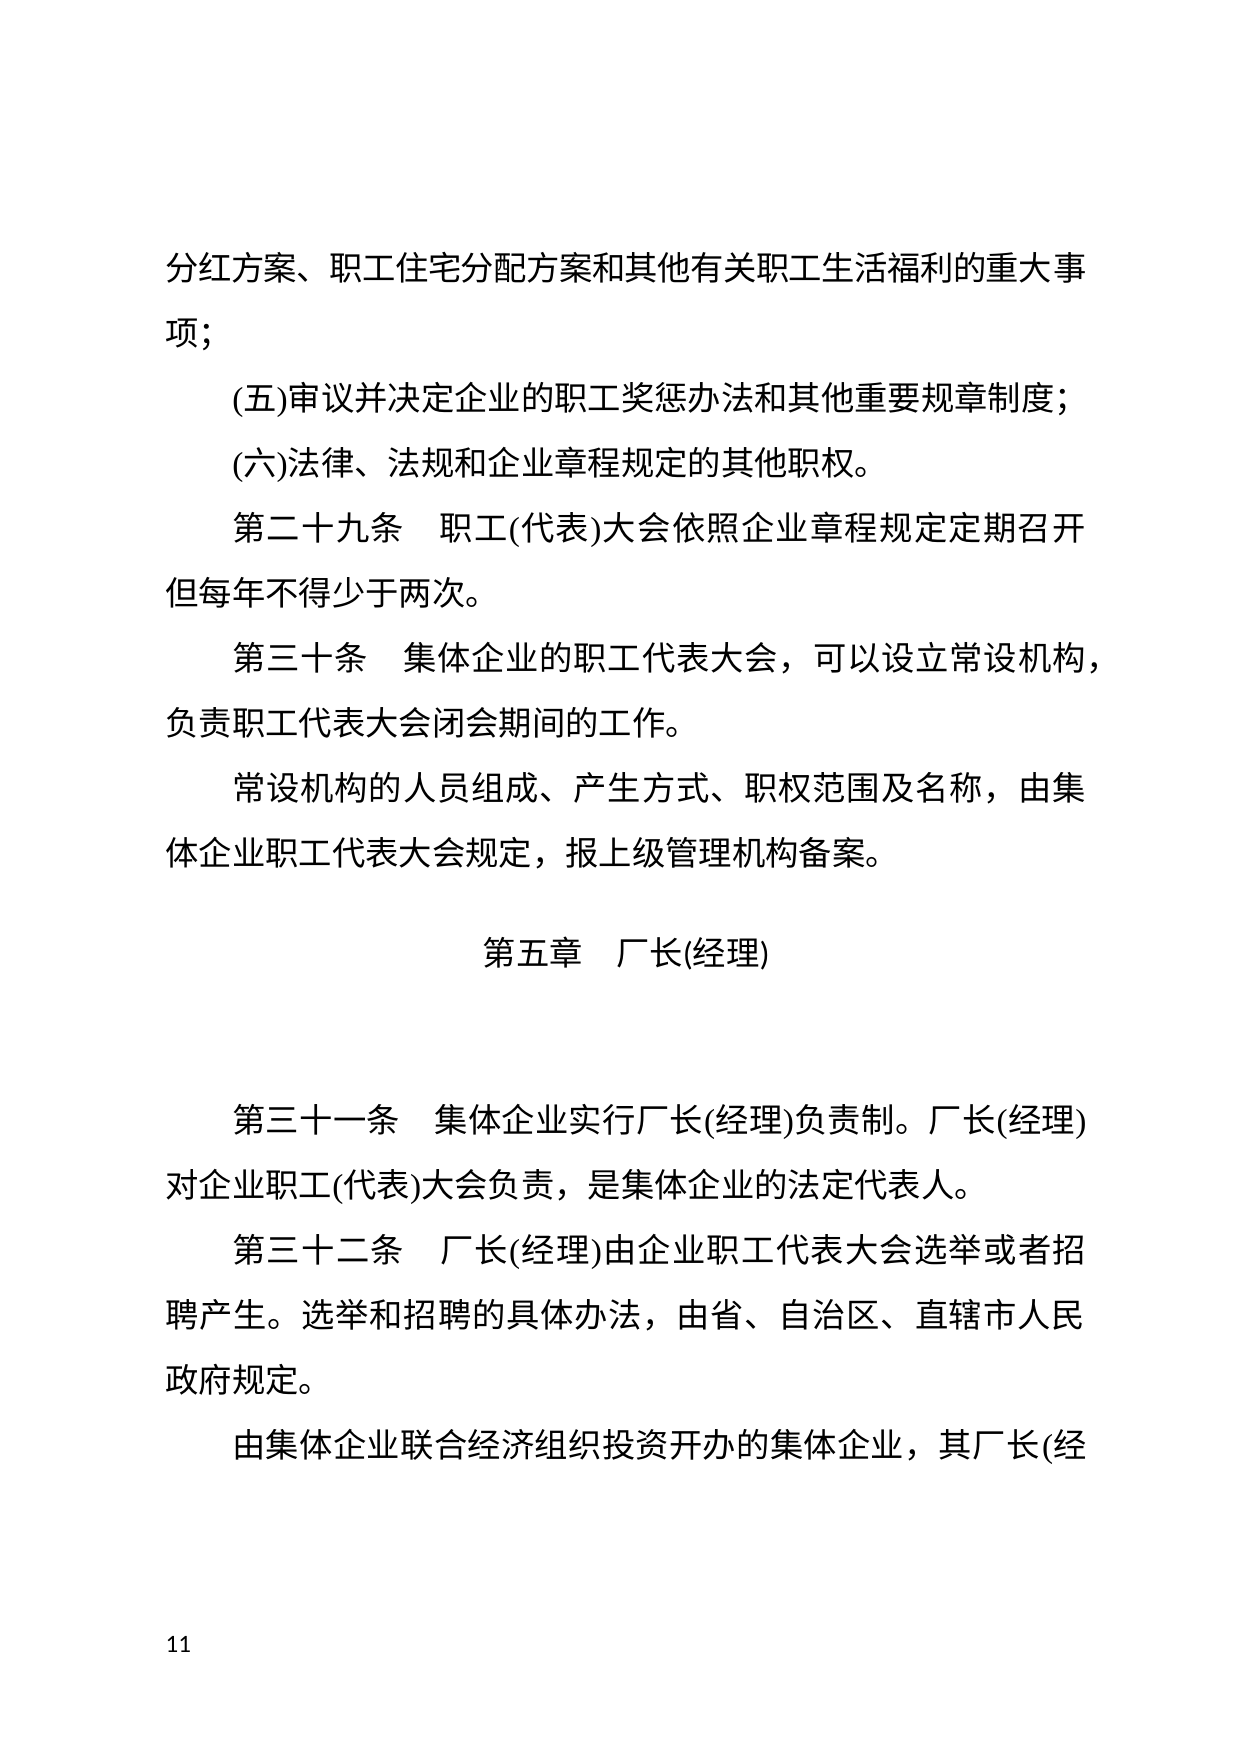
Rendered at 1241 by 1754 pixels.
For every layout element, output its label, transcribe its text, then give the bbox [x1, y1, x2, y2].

text 常设机构的人员组成、产生方式、职权范围及名称，由集体企业职工代表大会规定，报上级管理机构备案。 [165, 753, 1087, 883]
text 第三十条 集体企业的职工代表大会，可以设立常设机构，负责职工代表大会闭会期间的工作。 [165, 623, 1087, 753]
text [165, 233, 1087, 363]
text 第三十二条 厂长(经理)由企业职工代表大会选举或者招聘产生。选举和招聘的具体办法，由省、自治区、直辖市人民政府规定。 [165, 1216, 1087, 1411]
text 第三十一条 集体企业实行厂长(经理)负责制。厂长(经理)对企业职工(代表)大会负责，是集体企业的法定代表人。 [165, 1086, 1087, 1216]
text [165, 1411, 1087, 1476]
subtitle 第五章 厂长(经理) [165, 918, 1087, 983]
text 第二十九条 职工(代表)大会依照企业章程规定定期召开，但每年不得少于两次。 [165, 493, 1087, 623]
text (六)法律、法规和企业章程规定的其他职权。 [165, 428, 1087, 493]
text (五)审议并决定企业的职工奖惩办法和其他重要规章制度； [165, 363, 1087, 428]
